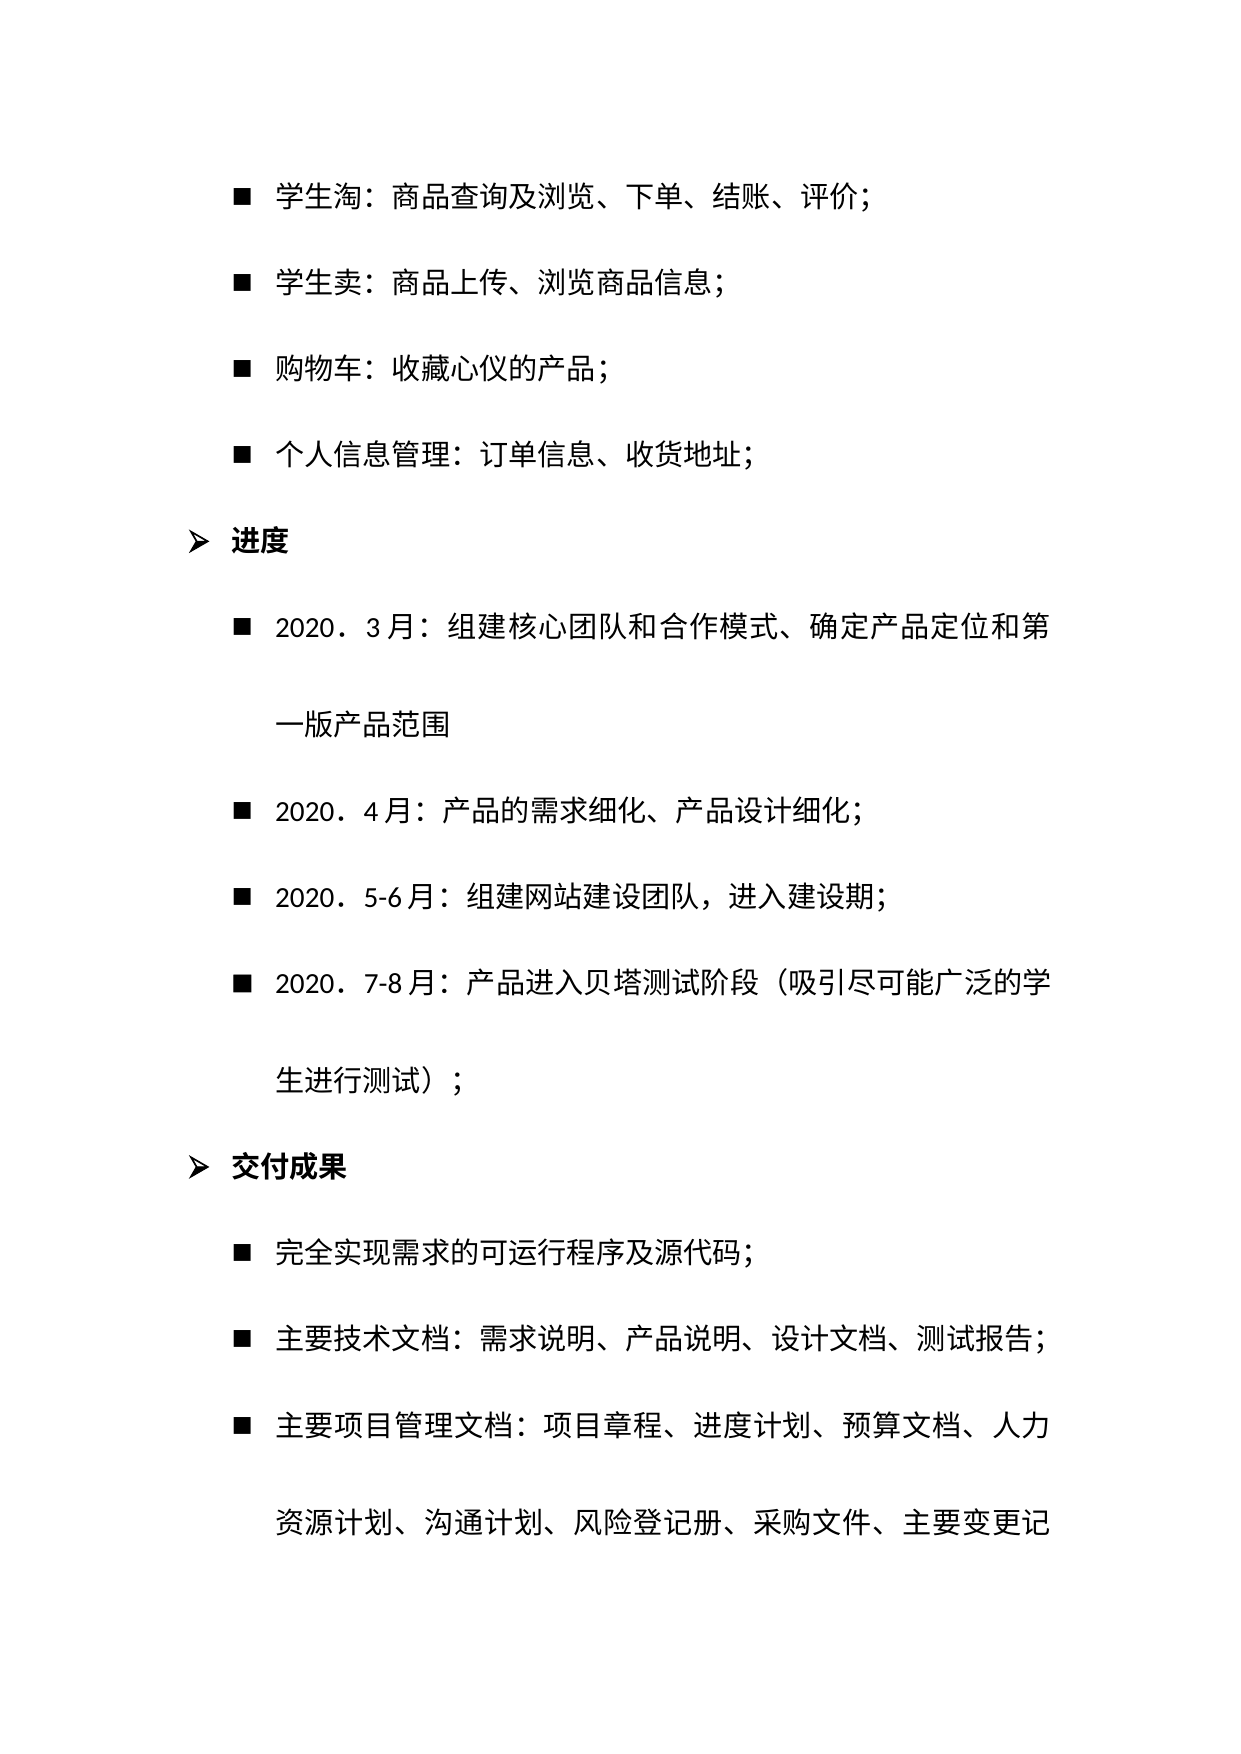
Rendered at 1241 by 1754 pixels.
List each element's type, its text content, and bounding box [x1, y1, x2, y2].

list 个人信息管理：订单信息、收货地址； [231, 420, 1053, 485]
list 2020．5-6月：组建网站建设团队，进入建设期； [231, 862, 1053, 927]
list 购物车：收藏心仪的产品； [231, 334, 1053, 399]
list 学生淘：商品查询及浏览、下单、结账、评价； [231, 162, 1053, 227]
list 2020．7-8月：产品进入贝塔测试阶段（吸引尽可能广泛的学生进行测试）； [231, 949, 1053, 1111]
list 完全实现需求的可运行程序及源代码； [231, 1218, 1053, 1283]
list 主要技术文档：需求说明、产品说明、设计文档、测试报告； [231, 1304, 1053, 1369]
list 交付成果 [187, 1132, 1053, 1197]
list 进度 [187, 507, 1053, 572]
list 2020．4月：产品的需求细化、产品设计细化； [231, 776, 1053, 841]
list 2020．3月：组建核心团队和合作模式、确定产品定位和第一版产品范围 [231, 593, 1053, 755]
list 学生卖：商品上传、浏览商品信息； [231, 248, 1053, 313]
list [231, 1391, 1053, 1553]
